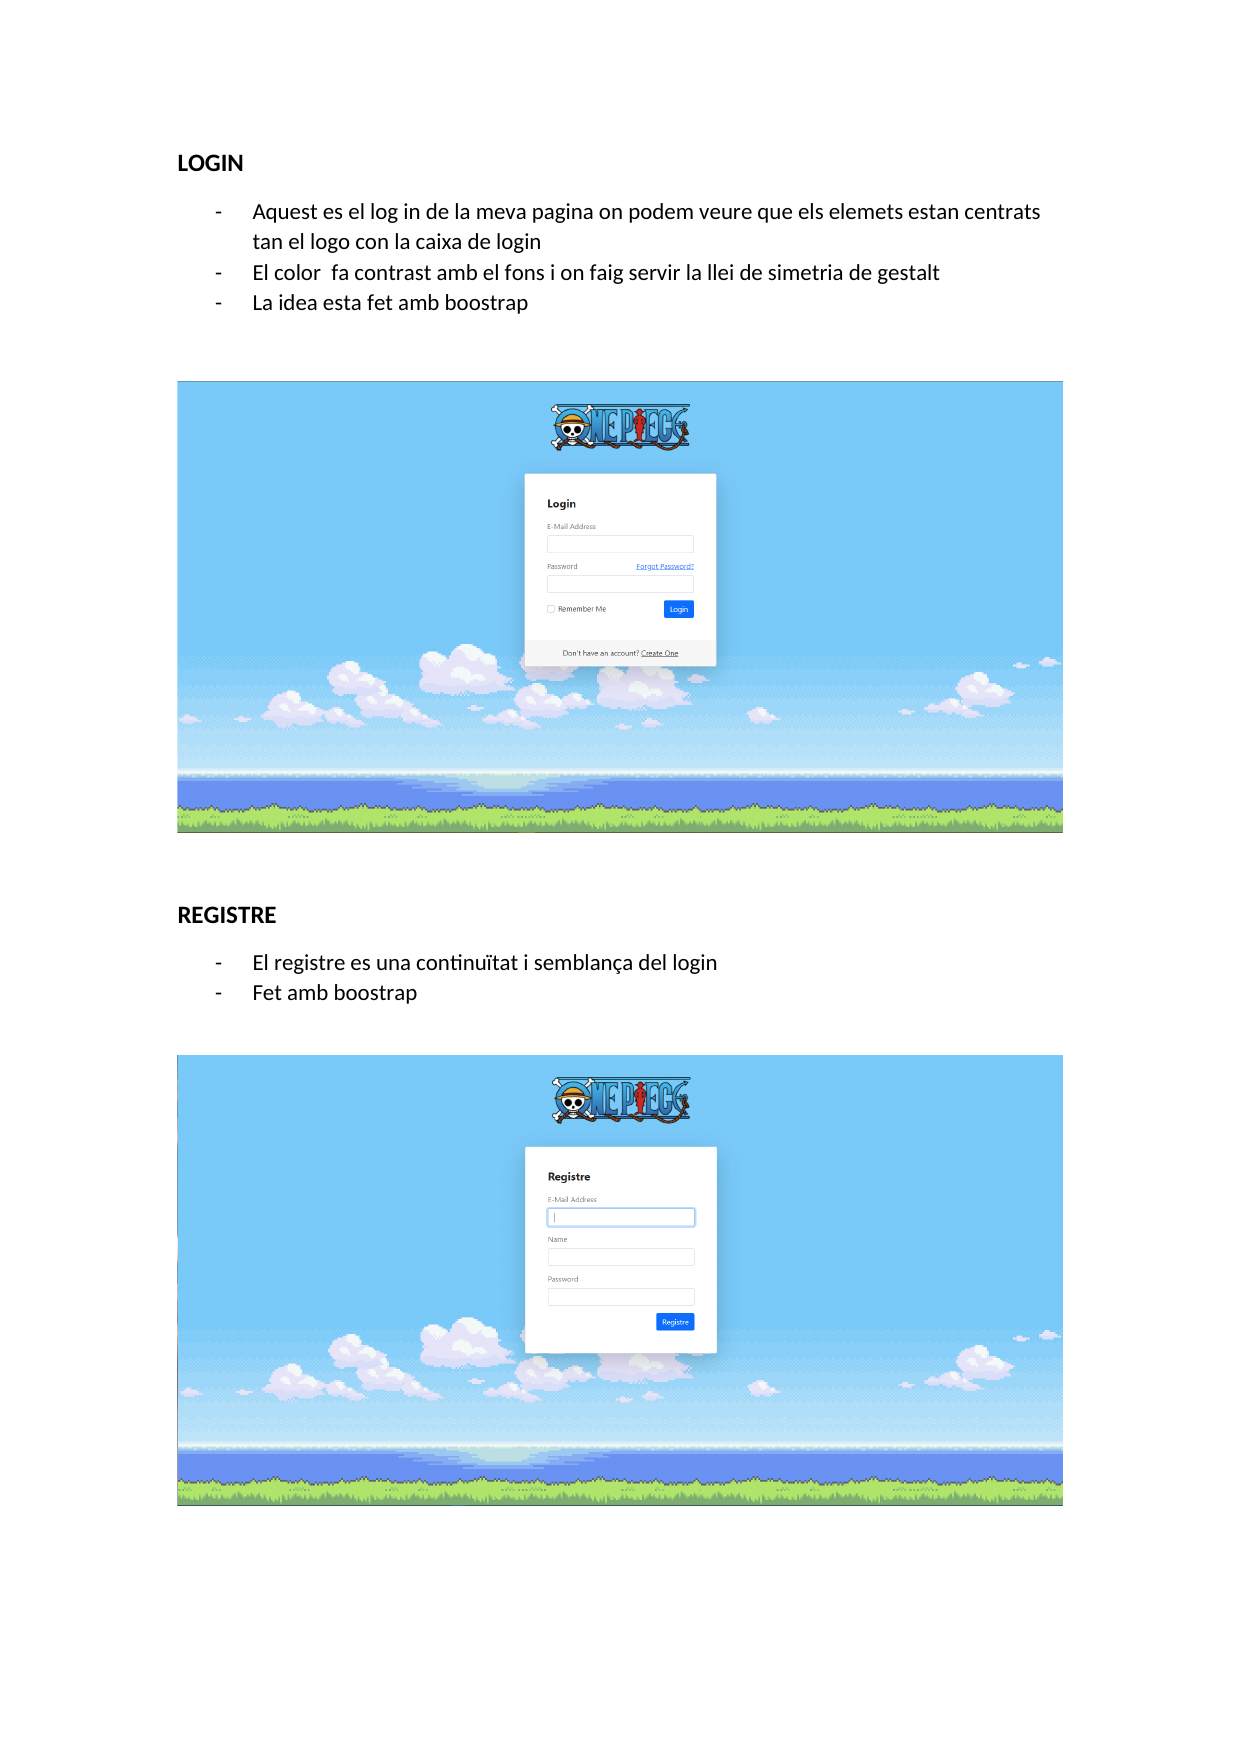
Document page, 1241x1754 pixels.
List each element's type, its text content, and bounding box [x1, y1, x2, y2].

list Fet amb boostrap [215, 978, 1063, 1007]
text REGISTRE [177, 899, 1063, 929]
list El color fa contrast amb el fons i on faig servir la llei de simetria de gestalt [215, 258, 1063, 286]
picture [177, 381, 1063, 833]
text LOGIN [177, 148, 1063, 178]
list Aquest es el log in de la meva pagina on podem veure que els elemets estan centrats tan el logo con la caixa de login [215, 197, 1063, 255]
picture [177, 1055, 1063, 1506]
list La idea esta fet amb boostrap [215, 288, 1063, 316]
list El registre es una continuïtat i semblança del login [215, 948, 1063, 976]
